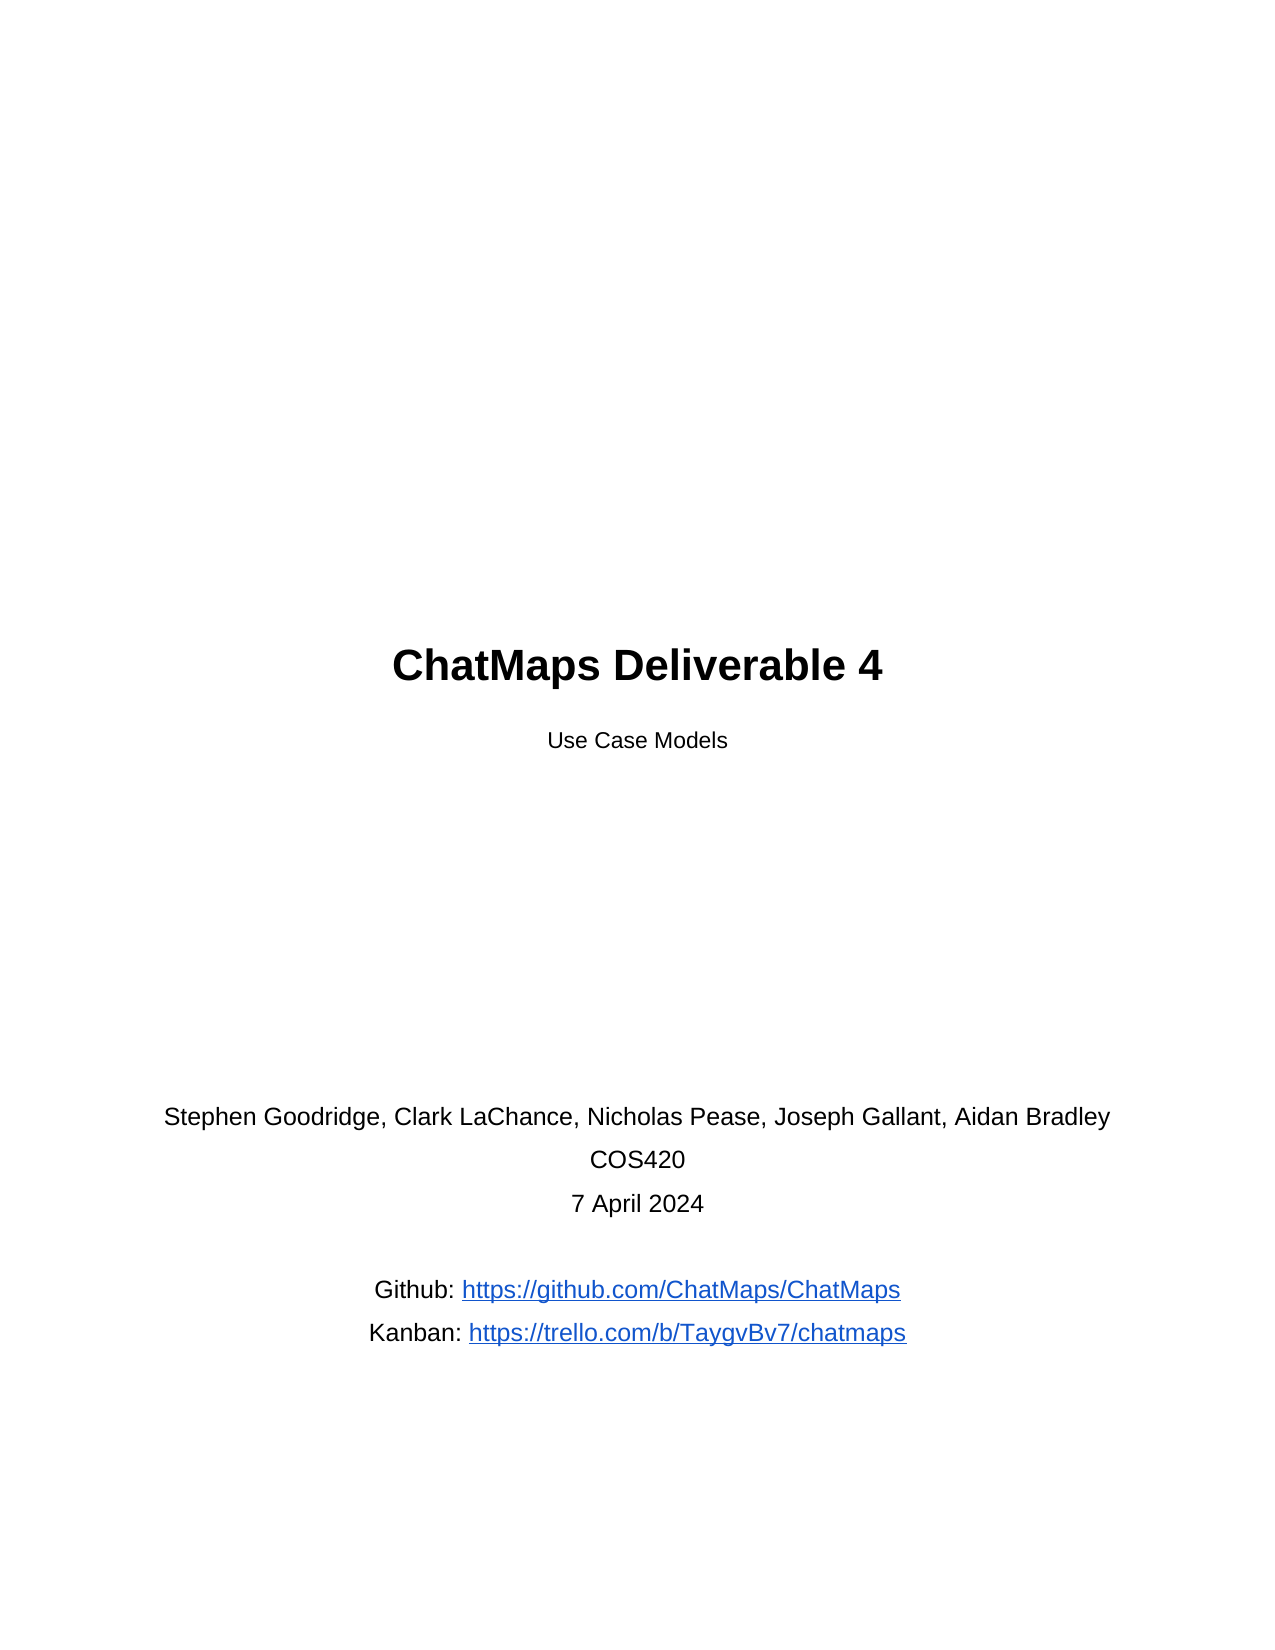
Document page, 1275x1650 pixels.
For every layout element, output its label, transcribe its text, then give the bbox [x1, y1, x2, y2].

text Stephen Goodridge, Clark LaChance, Nicholas Pease, Joseph Gallant, Aidan Bradley [150, 1102, 1125, 1131]
subtitle ChatMaps Deliverable 4 [150, 639, 1125, 689]
text 7 April 2024 [150, 1188, 1125, 1217]
text Github: https://github.com/ChatMaps/ChatMaps [150, 1275, 1125, 1303]
text COS420 [150, 1145, 1125, 1174]
text Kanban: https://trello.com/b/TaygvBv7/chatmaps [150, 1318, 1125, 1347]
text Use Case Models [150, 727, 1125, 753]
